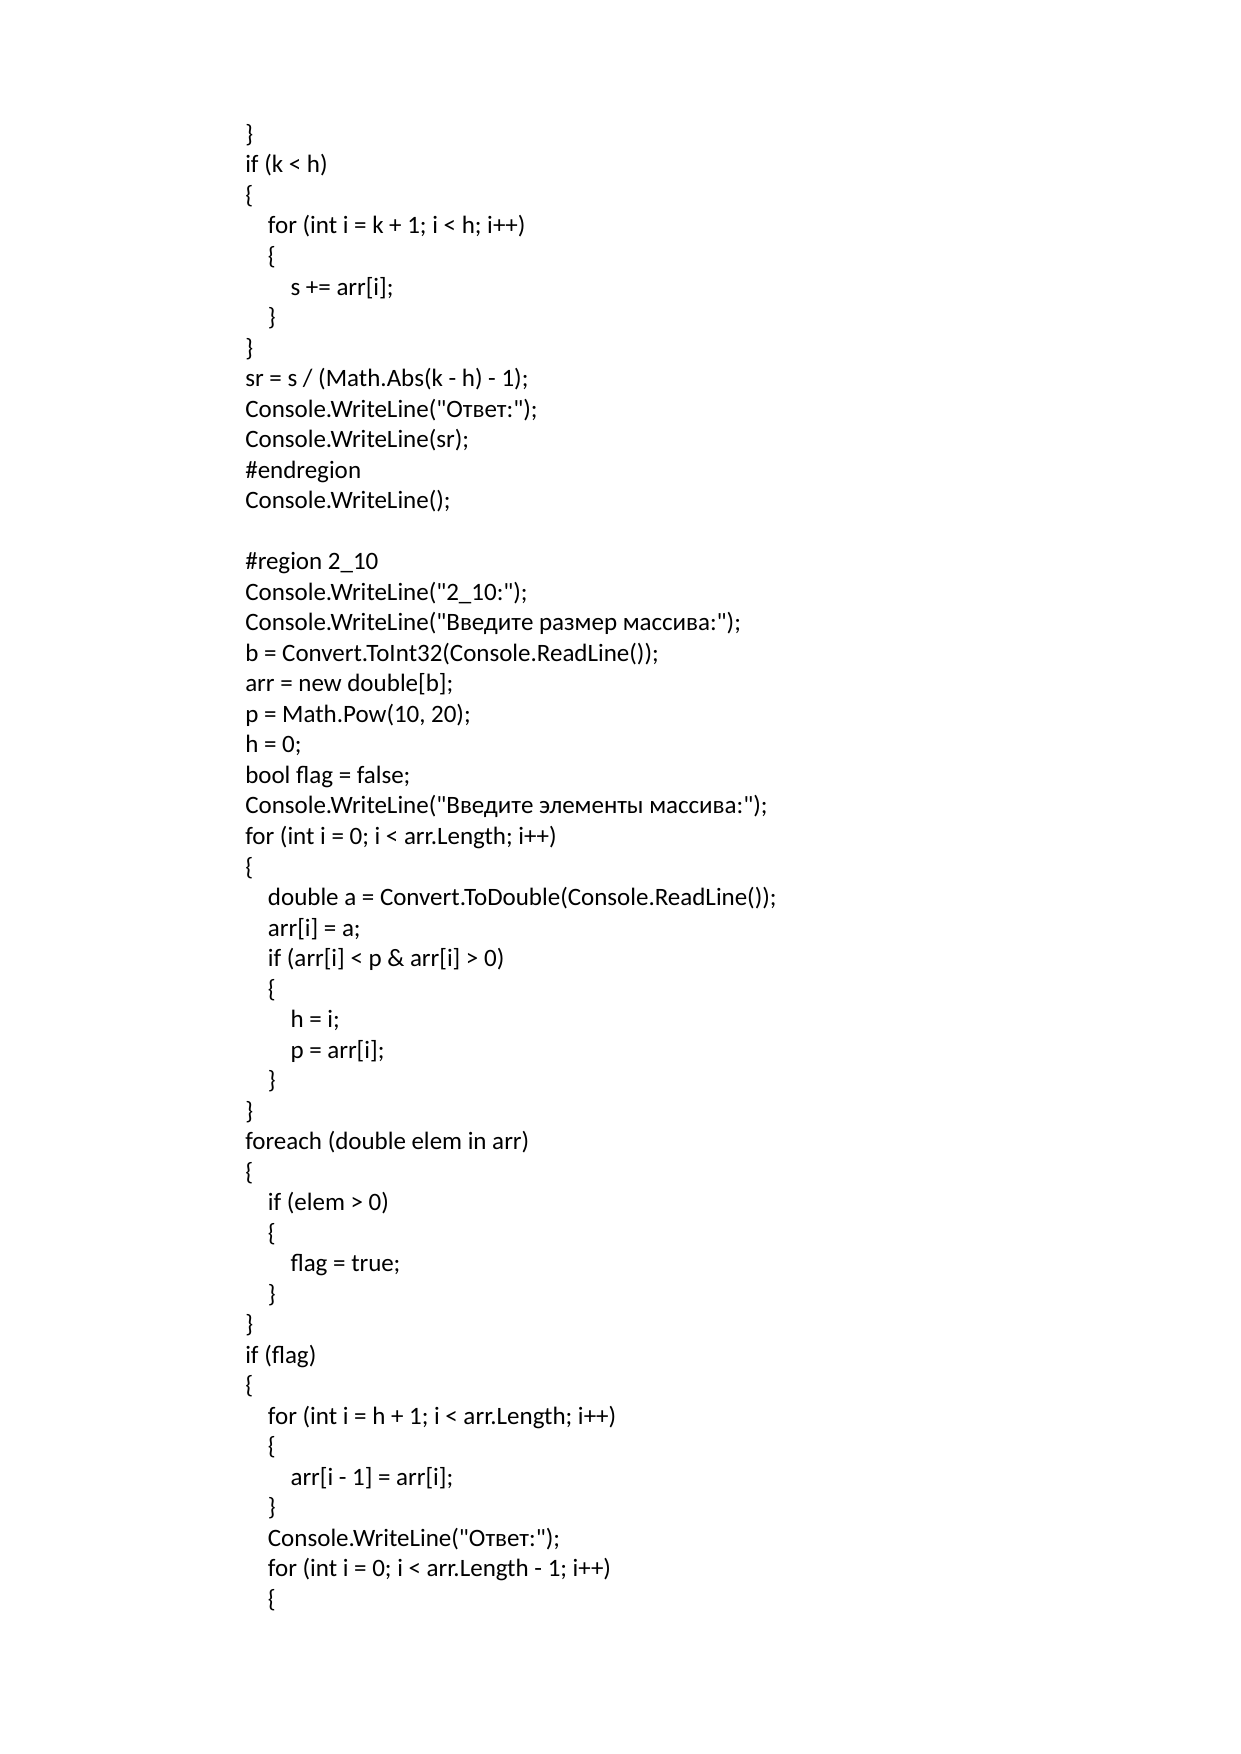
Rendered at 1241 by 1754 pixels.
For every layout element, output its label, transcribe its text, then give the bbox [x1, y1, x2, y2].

text arr[i - 1] = arr[i]; [177, 1461, 1152, 1492]
text for (int i = h + 1; i < arr.Length; i++) [177, 1400, 1152, 1431]
text #endregion [177, 454, 1152, 484]
text Console.WriteLine("Введите размер массива:"); [177, 606, 1152, 637]
text } [177, 1492, 1152, 1522]
text { [177, 1583, 1152, 1614]
text Console.WriteLine(sr); [177, 423, 1152, 454]
text foreach (double elem in arr) [177, 1125, 1152, 1156]
text arr[i] = a; [177, 912, 1152, 942]
text flag = true; [177, 1247, 1152, 1278]
text { [177, 240, 1152, 271]
text { [177, 851, 1152, 881]
text double a = Convert.ToDouble(Console.ReadLine()); [177, 881, 1152, 912]
text if (arr[i] < p & arr[i] > 0) [177, 942, 1152, 973]
text h = i; [177, 1003, 1152, 1034]
text s += arr[i]; [177, 271, 1152, 301]
text } [177, 1278, 1152, 1308]
text } [177, 1308, 1152, 1339]
text } [177, 332, 1152, 362]
text p = Math.Pow(10, 20); [177, 698, 1152, 728]
text { [177, 1156, 1152, 1186]
text { [177, 179, 1152, 210]
text p = arr[i]; [177, 1034, 1152, 1064]
text bool flag = false; [177, 759, 1152, 789]
text Console.WriteLine("2_10:"); [177, 576, 1152, 606]
text for (int i = 0; i < arr.Length - 1; i++) [177, 1553, 1152, 1583]
text { [177, 1431, 1152, 1461]
text } [177, 1095, 1152, 1125]
text Console.WriteLine("Ответ:"); [177, 393, 1152, 423]
text Console.WriteLine("Ответ:"); [177, 1522, 1152, 1553]
text sr = s / (Math.Abs(k - h) - 1); [177, 362, 1152, 393]
text for (int i = k + 1; i < h; i++) [177, 210, 1152, 240]
text { [177, 1217, 1152, 1247]
text #region 2_10 [177, 545, 1152, 576]
text if (k < h) [177, 149, 1152, 179]
text arr = new double[b]; [177, 667, 1152, 698]
text if (elem > 0) [177, 1186, 1152, 1217]
text Console.WriteLine(); [177, 484, 1152, 515]
text h = 0; [177, 728, 1152, 759]
text } [177, 1064, 1152, 1095]
text { [177, 973, 1152, 1003]
text } [177, 118, 1152, 149]
text b = Convert.ToInt32(Console.ReadLine()); [177, 637, 1152, 667]
text { [177, 1369, 1152, 1400]
text } [177, 301, 1152, 332]
text for (int i = 0; i < arr.Length; i++) [177, 820, 1152, 851]
text if (flag) [177, 1339, 1152, 1369]
text Console.WriteLine("Введите элементы массива:"); [177, 789, 1152, 820]
